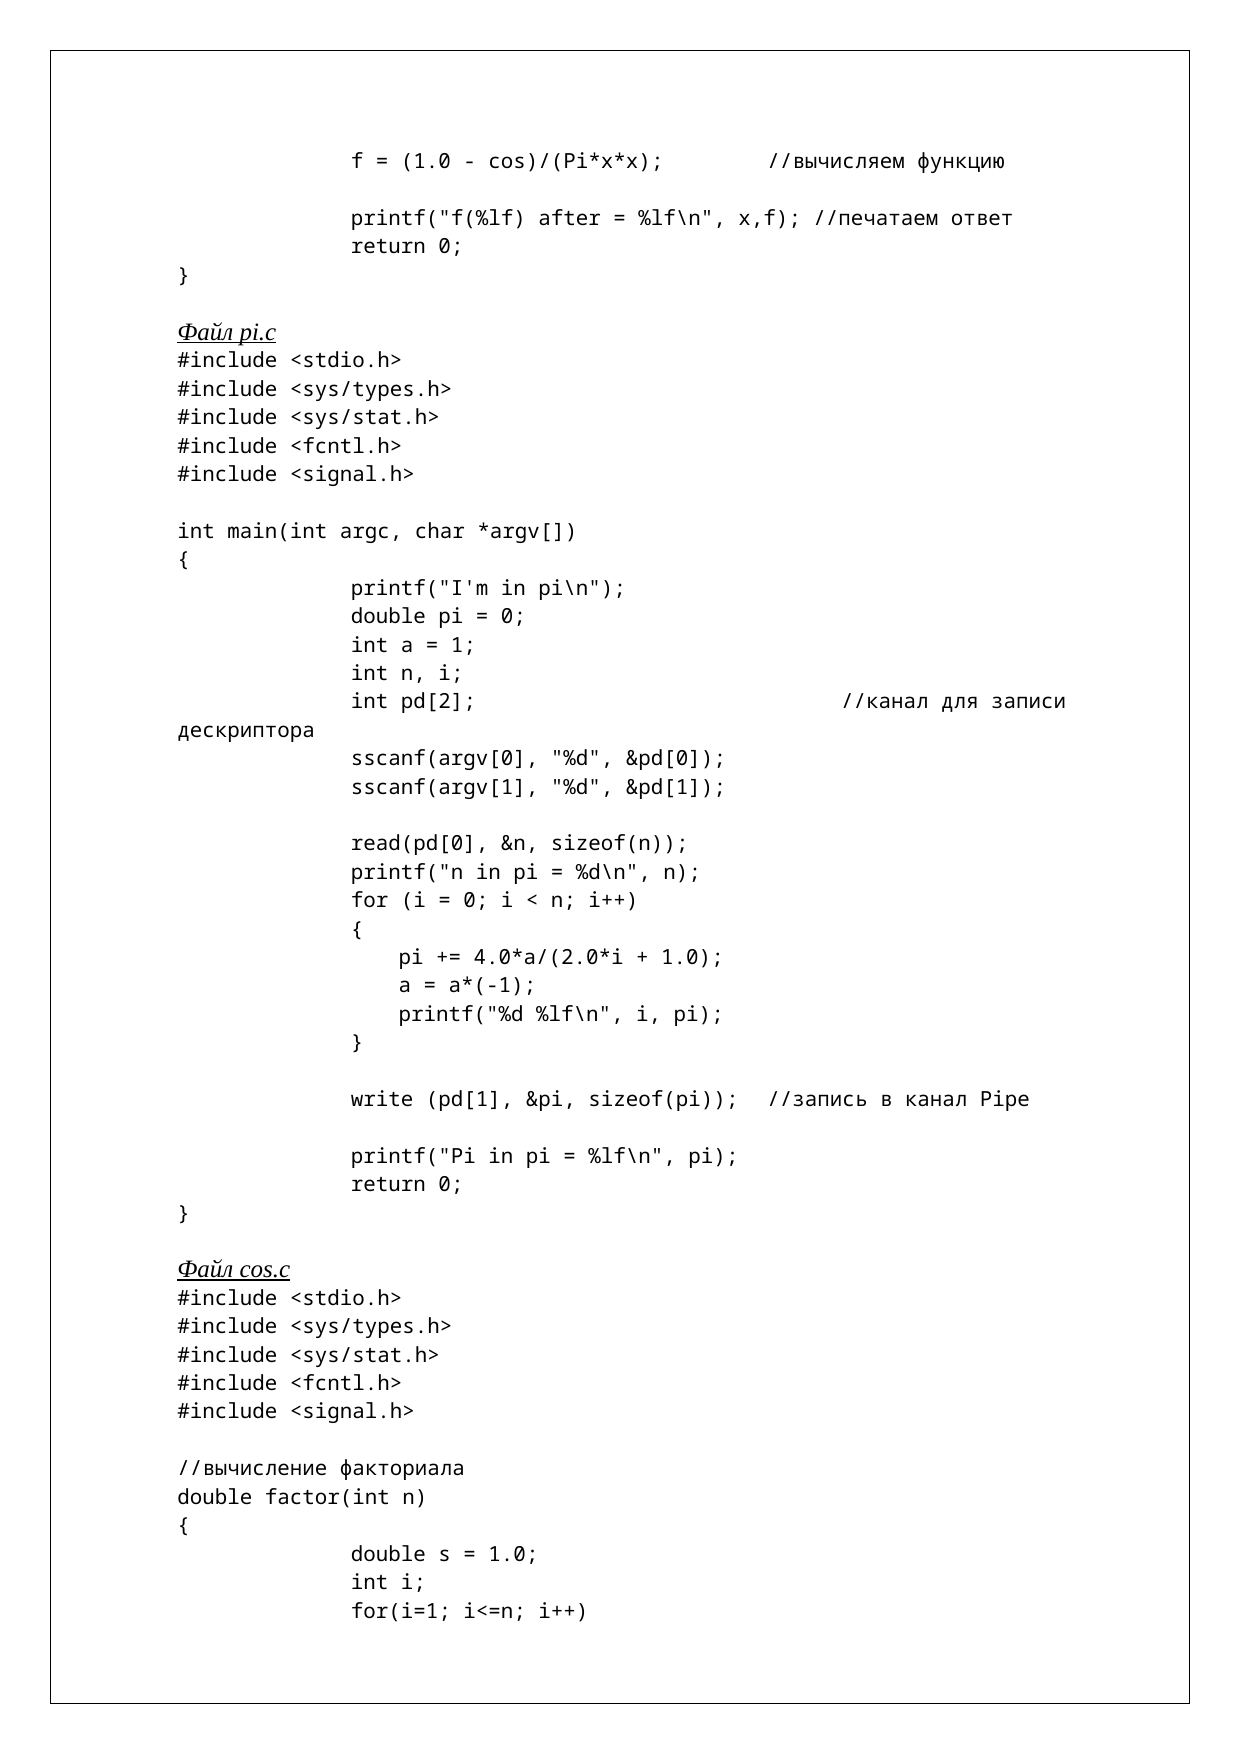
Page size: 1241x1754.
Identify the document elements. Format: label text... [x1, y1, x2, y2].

text Файл cos.c [177, 1254, 1152, 1283]
text write (pd[1], &pi, sizeof(pi)); //запись в канал Pipe [177, 1084, 1152, 1112]
text #include <sys/types.h> [177, 374, 1152, 402]
text pi += 4.0*a/(2.0*i + 1.0); [177, 942, 1152, 971]
text { [177, 544, 1152, 573]
text double pi = 0; [177, 601, 1152, 630]
text printf("Pi in pi = %lf\n", pi); [177, 1141, 1152, 1169]
text #include <fcntl.h> [177, 431, 1152, 459]
text int a = 1; [177, 630, 1152, 658]
text double s = 1.0; [177, 1539, 1152, 1567]
text #include <sys/stat.h> [177, 1340, 1152, 1368]
text printf("f(%lf) after = %lf\n", x,f); //печатаем ответ [177, 203, 1152, 231]
text } [177, 1198, 1152, 1226]
text //вычисление факториала [177, 1453, 1152, 1482]
text } [177, 1027, 1152, 1056]
text #include <signal.h> [177, 1397, 1152, 1425]
text { [177, 1510, 1152, 1539]
text double factor(int n) [177, 1482, 1152, 1510]
text int n, i; [177, 658, 1152, 687]
text #include <sys/types.h> [177, 1311, 1152, 1340]
text for (i = 0; i < n; i++) [177, 885, 1152, 914]
text #include <sys/stat.h> [177, 402, 1152, 431]
text sscanf(argv[1], "%d", &pd[1]); [177, 772, 1152, 800]
text int main(int argc, char *argv[]) [177, 516, 1152, 544]
text int pd[2]; //канал для записи дескриптора [177, 687, 1152, 743]
text printf("I'm in pi\n"); [177, 573, 1152, 601]
text #include <stdio.h> [177, 345, 1152, 374]
text printf("%d %lf\n", i, pi); [177, 999, 1152, 1027]
text read(pd[0], &n, sizeof(n)); [177, 828, 1152, 857]
text printf("n in pi = %d\n", n); [177, 857, 1152, 885]
text } [177, 260, 1152, 288]
text f = (1.0 - cos)/(Pi*x*x); //вычисляем функцию [177, 146, 1152, 175]
text a = a*(-1); [177, 971, 1152, 999]
text return 0; [177, 231, 1152, 260]
text { [177, 914, 1152, 942]
text Файл pi.c [177, 317, 1152, 345]
text #include <signal.h> [177, 459, 1152, 488]
text #include <fcntl.h> [177, 1368, 1152, 1397]
text int i; [177, 1567, 1152, 1596]
text return 0; [177, 1169, 1152, 1198]
text sscanf(argv[0], "%d", &pd[0]); [177, 743, 1152, 772]
text #include <stdio.h> [177, 1283, 1152, 1311]
text for(i=1; i<=n; i++) [177, 1596, 1152, 1624]
